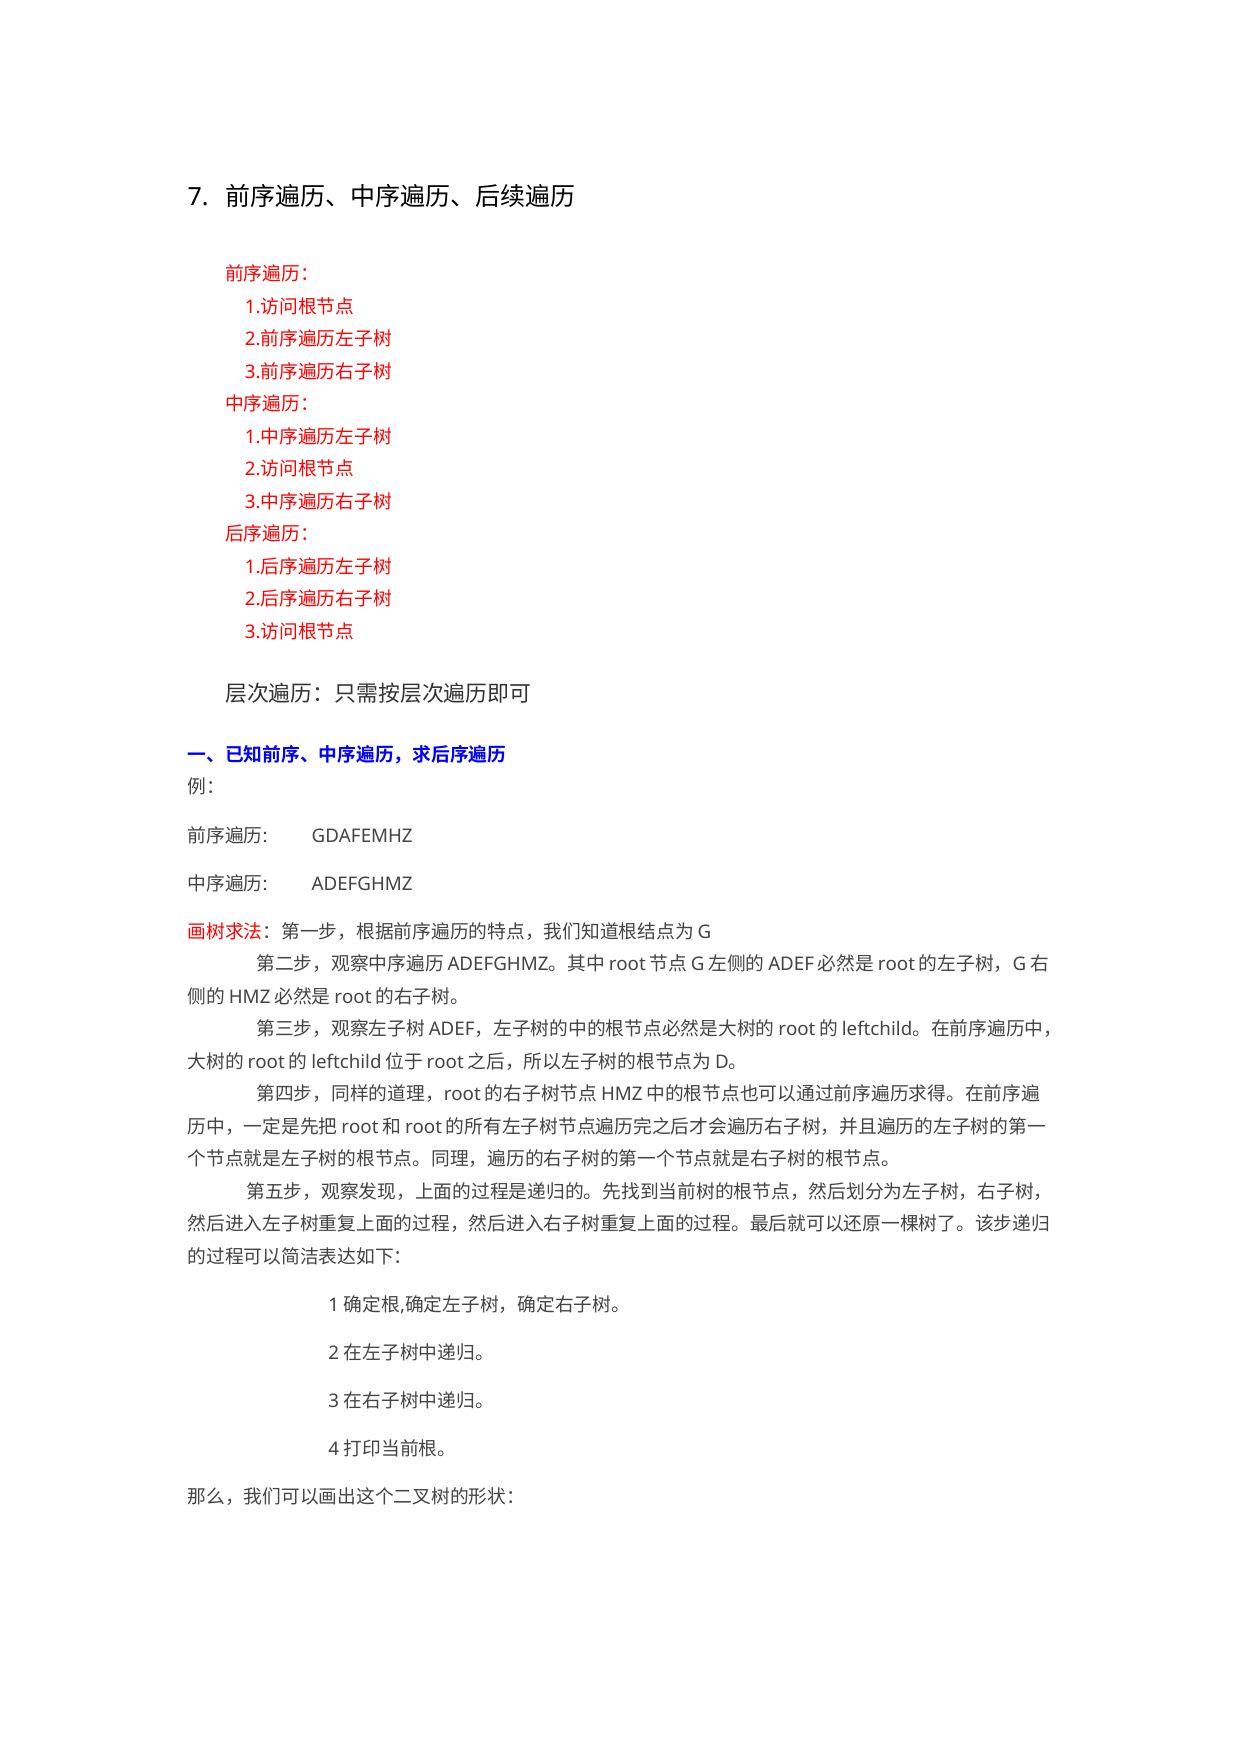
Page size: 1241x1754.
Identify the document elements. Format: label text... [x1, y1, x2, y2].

text 第五步，观察发现，上面的过程是递归的。先找到当前树的根节点，然后划分为左子树，右子树，然后进入左子树重复上面的过程，然后进入右子树重复上面的过程。最后就可以还原一棵树了。该步递归的过程可以简洁表达如下： [187, 1174, 1053, 1271]
text 1 确定根,确定左子树，确定右子树。 [328, 1287, 1053, 1319]
text 第三步，观察左子树ADEF，左子树的中的根节点必然是大树的root的leftchild。在前序遍历中，大树的root的leftchild位于root之后，所以左子树的根节点为D。 [187, 1011, 1053, 1076]
text 前序遍历： 1.访问根节点 2.前序遍历左子树 3.前序遍历右子树 中序遍历： 1.中序遍历左子树 2.访问根节点 3.中序遍历右子树 后序遍历： 1.后序遍历左子树 2.后序遍历右子树 3.访问根节点 [225, 256, 1053, 646]
text 第二步，观察中序遍历ADEFGHMZ。其中root节点G左侧的ADEF必然是root的左子树，G右侧的HMZ必然是root的右子树。 [187, 946, 1053, 1011]
text 画树求法：第一步，根据前序遍历的特点，我们知道根结点为G [187, 914, 1053, 946]
text 第四步，同样的道理，root的右子树节点HMZ中的根节点也可以通过前序遍历求得。在前序遍历中，一定是先把root和root的所有左子树节点遍历完之后才会遍历右子树，并且遍历的左子树的第一个节点就是左子树的根节点。同理，遍历的右子树的第一个节点就是右子树的根节点。 [187, 1076, 1053, 1174]
text 3 在右子树中递归。 [328, 1383, 1053, 1416]
text 前序遍历: GDAFEMHZ [187, 818, 1053, 850]
text 那么，我们可以画出这个二叉树的形状： [187, 1479, 1053, 1512]
text 一、已知前序、中序遍历，求后序遍历 [187, 737, 1053, 769]
text 例： [187, 769, 1053, 802]
text 4 打印当前根。 [328, 1431, 1053, 1464]
text 中序遍历: ADEFGHMZ [187, 866, 1053, 898]
text 2 在左子树中递归。 [328, 1335, 1053, 1368]
list 前序遍历、中序遍历、后续遍历 [187, 162, 1053, 227]
text 层次遍历：只需按层次遍历即可 [225, 675, 1053, 708]
